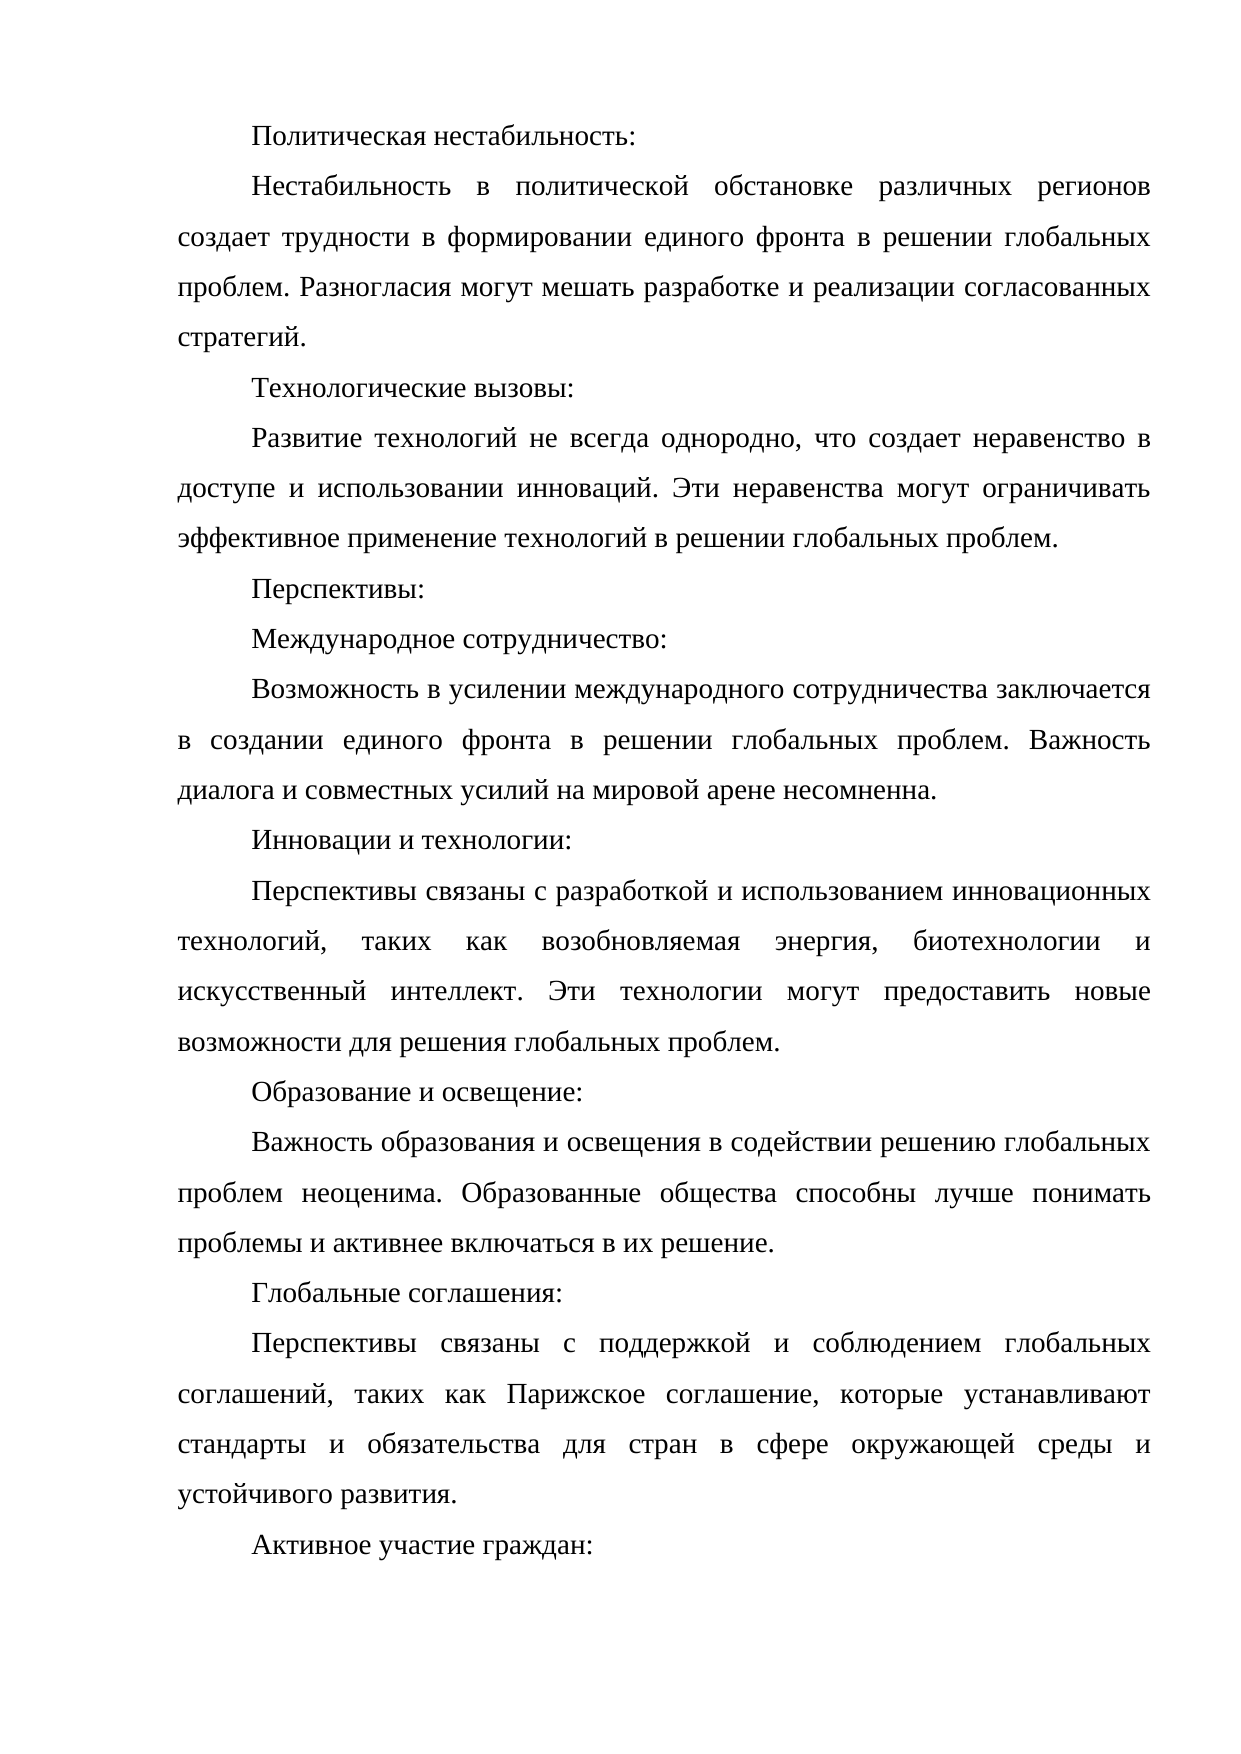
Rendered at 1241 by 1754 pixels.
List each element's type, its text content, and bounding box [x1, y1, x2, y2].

text Перспективы связаны с разработкой и использованием инновационных технологий, таких как возобновляемая энергия, биотехнологии и искусственный интеллект. Эти технологии могут предоставить новые возможности для решения глобальных проблем. [177, 873, 1152, 1057]
text Инновации и технологии: [177, 822, 1152, 856]
text Перспективы: [177, 571, 1152, 604]
text Активное участие граждан: [177, 1527, 1152, 1560]
text Перспективы связаны с поддержкой и соблюдением глобальных соглашений, таких как Парижское соглашение, которые устанавливают стандарты и обязательства для стран в сфере окружающей среды и устойчивого развития. [177, 1326, 1152, 1510]
text Международное сотрудничество: [177, 621, 1152, 655]
text Важность образования и освещения в содействии решению глобальных проблем неоценима. Образованные общества способны лучше понимать проблемы и активнее включаться в их решение. [177, 1124, 1152, 1258]
text Развитие технологий не всегда однородно, что создает неравенство в доступе и использовании инноваций. Эти неравенства могут ограничивать эффективное применение технологий в решении глобальных проблем. [177, 420, 1152, 554]
text Нестабильность в политической обстановке различных регионов создает трудности в формировании единого фронта в решении глобальных проблем. Разногласия могут мешать разработке и реализации согласованных стратегий. [177, 168, 1152, 353]
text Технологические вызовы: [177, 370, 1152, 403]
text Образование и освещение: [177, 1074, 1152, 1108]
text Глобальные соглашения: [177, 1275, 1152, 1309]
text Возможность в усилении международного сотрудничества заключается в создании единого фронта в решении глобальных проблем. Важность диалога и совместных усилий на мировой арене несомненна. [177, 672, 1152, 806]
text Политическая нестабильность: [177, 118, 1152, 152]
